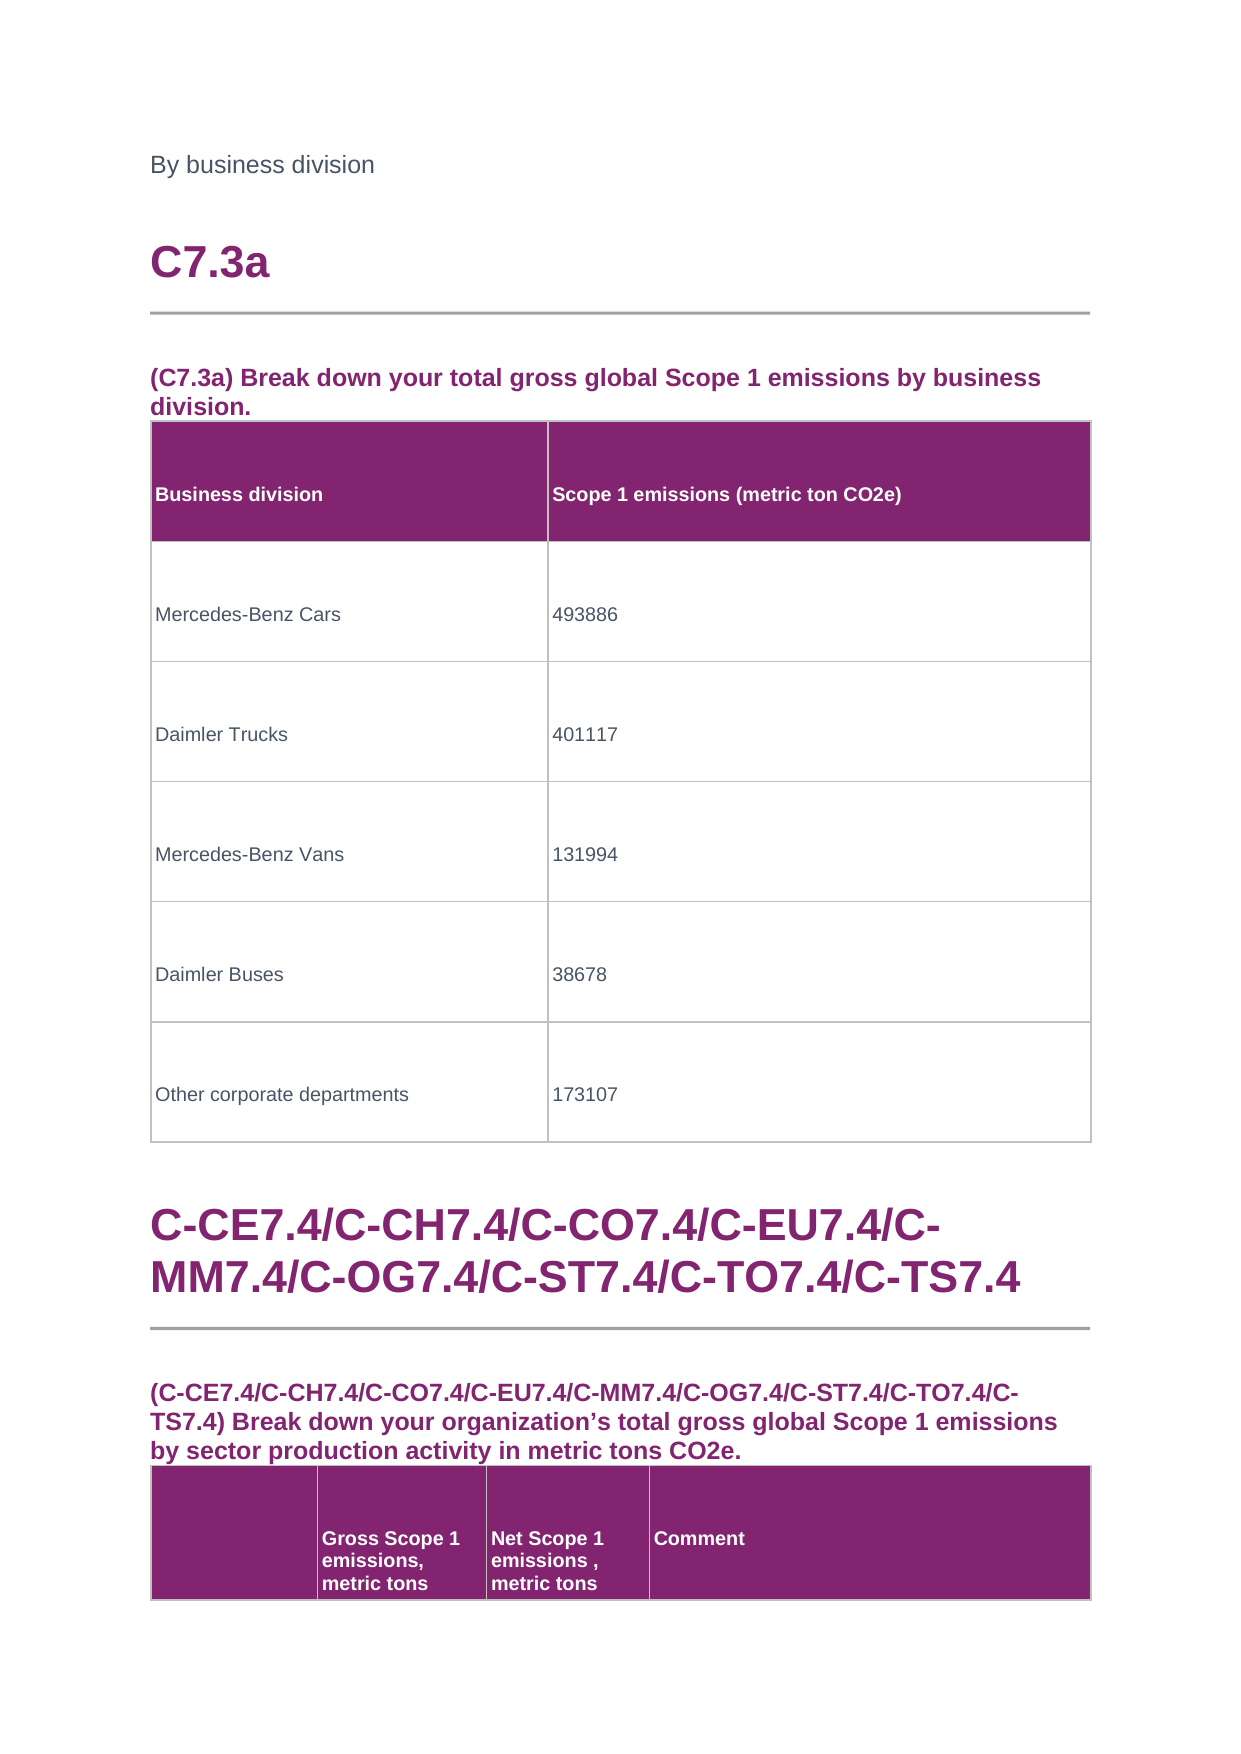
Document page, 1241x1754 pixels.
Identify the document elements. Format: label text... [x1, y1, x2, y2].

table_cell 173107 [549, 1023, 1090, 1141]
table_cell 401117 [549, 662, 1090, 781]
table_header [318, 1466, 486, 1599]
subtitle (C7.3a) Break down your total gross global Scope 1 emissions by business division. [150, 363, 1090, 420]
table_header Comment [650, 1466, 1090, 1599]
text By business division [150, 150, 1090, 179]
table_cell Daimler Buses [152, 902, 547, 1021]
table_cell 38678 [549, 902, 1090, 1021]
table_cell Other corporate departments [152, 1023, 547, 1141]
table_cell Mercedes-Benz Cars [152, 542, 547, 661]
subtitle C7.3a [150, 179, 1090, 287]
table_cell 493886 [549, 542, 1090, 661]
subtitle C-CE7.4/C-CH7.4/C-CO7.4/C-EU7.4/C-MM7.4/C-OG7.4/C-ST7.4/C-TO7.4/C-TS7.4 [150, 1143, 1090, 1302]
table_cell Daimler Trucks [152, 662, 547, 781]
table_cell 131994 [549, 782, 1090, 901]
table_cell Mercedes-Benz Vans [152, 782, 547, 901]
table_header Scope 1 emissions (metric ton CO2e) [549, 422, 1090, 541]
table_header [152, 1466, 317, 1599]
subtitle (C-CE7.4/C-CH7.4/C-CO7.4/C-EU7.4/C-MM7.4/C-OG7.4/C-ST7.4/C-TO7.4/C-TS7.4) Break down your organization’s total gross global Scope 1 emissions by sector production activity in metric tons CO2e. [150, 1378, 1090, 1464]
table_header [487, 1466, 649, 1599]
table_header Business division [152, 422, 547, 541]
